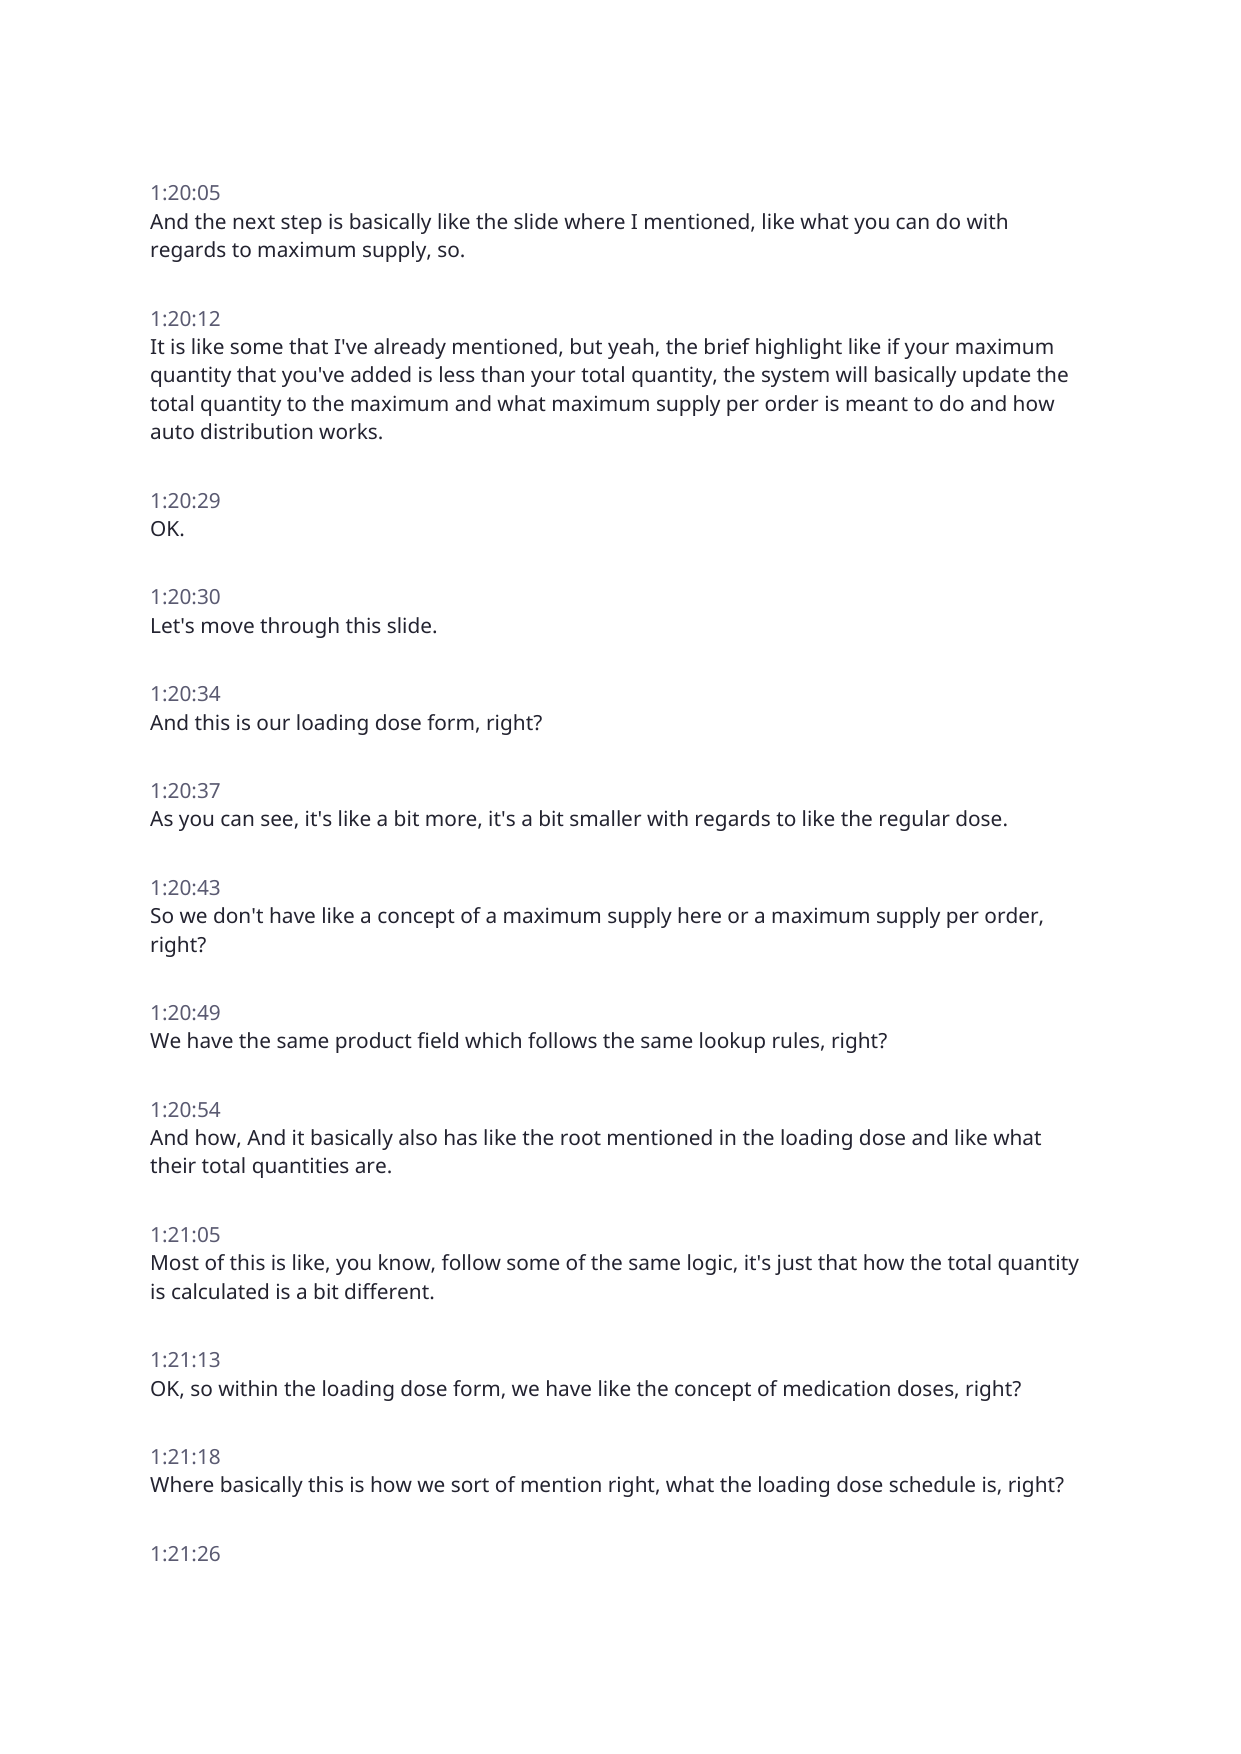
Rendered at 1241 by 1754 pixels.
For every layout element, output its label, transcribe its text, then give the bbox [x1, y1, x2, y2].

text 1:20:37 As you can see, it's like a bit more, it's a bit smaller with regards to like the regular dose. [150, 748, 1090, 833]
text 1:20:34 And this is our loading dose form, right? [150, 651, 1090, 736]
text 1:20:43 So we don't have like a concept of a maximum supply here or a maximum supply per order, right? [150, 844, 1090, 958]
text 1:20:12 It is like some that I've already mentioned, but yeah, the brief highlight like if your maximum quantity that you've added is less than your total quantity, the system will basically update the total quantity to the maximum and what maximum supply per order is meant to do and how auto distribution works. [150, 275, 1090, 446]
text 1:21:18 Where basically this is how we sort of mention right, what the loading dose schedule is, right? [150, 1413, 1090, 1499]
text 1:21:05 Most of this is like, you know, follow some of the same logic, it's just that how the total quantity is calculated is a bit different. [150, 1192, 1090, 1305]
text 1:20:30 Let's move through this slide. [150, 554, 1090, 639]
text 1:20:05 And the next step is basically like the slide where I mentioned, like what you can do with regards to maximum supply, so. [150, 150, 1090, 264]
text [150, 1510, 1090, 1567]
text 1:20:54 And how, And it basically also has like the root mentioned in the loading dose and like what their total quantities are. [150, 1066, 1090, 1180]
text 1:20:29 OK. [150, 457, 1090, 543]
text 1:20:49 We have the same product field which follows the same lookup rules, right? [150, 969, 1090, 1055]
text 1:21:13 OK, so within the loading dose form, we have like the concept of medication doses, right? [150, 1317, 1090, 1402]
